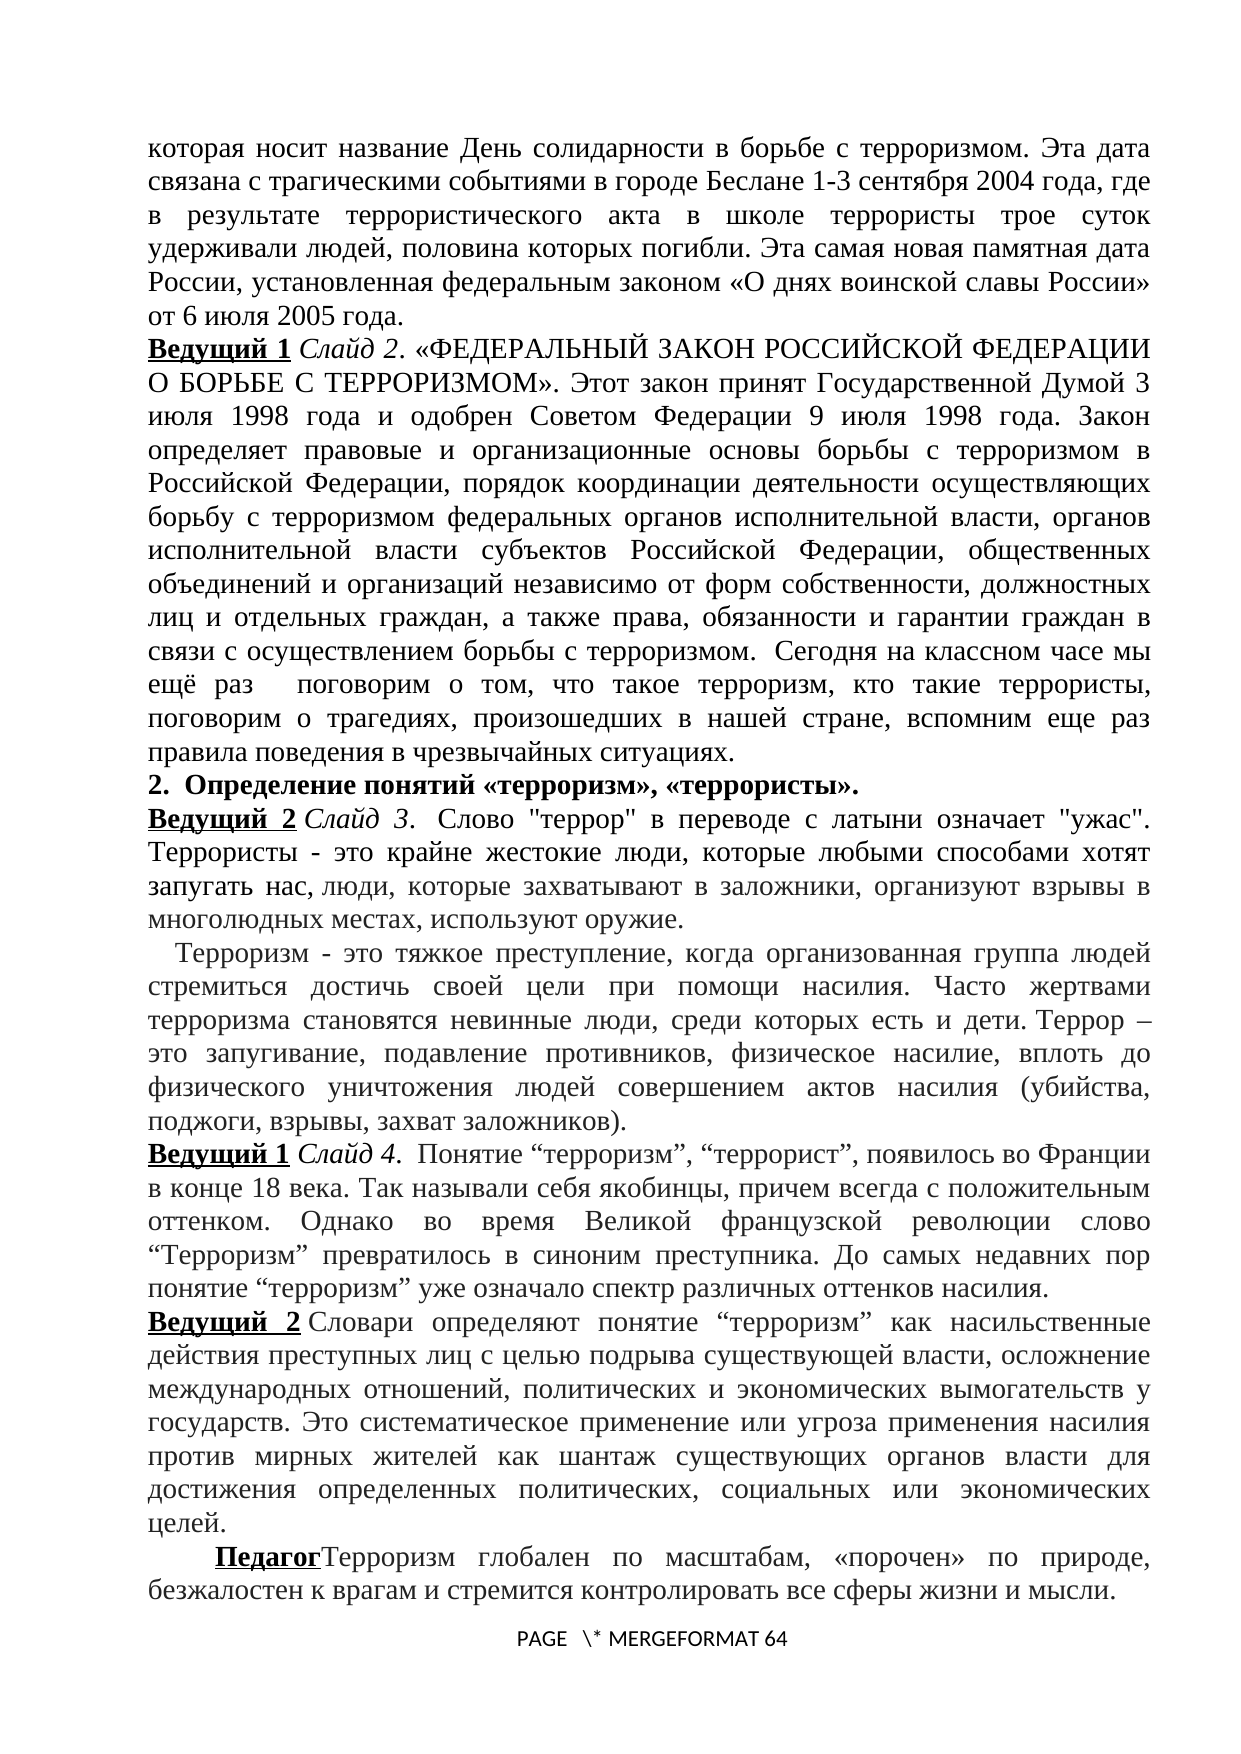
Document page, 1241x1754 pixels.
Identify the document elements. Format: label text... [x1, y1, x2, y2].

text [148, 130, 1152, 264]
text 2. Определение понятий «терроризм», «террористы». [148, 700, 1152, 734]
text ПедагогТерроризм глобален по масштабам, «порочен» по природе, безжалостен к врагам и стремится контролировать все сферы жизни и мысли. [148, 1472, 1152, 1539]
text Ведущий 2 Слайд 3. Слово "террор" в переводе с латыни означает "ужас". Террористы - это крайне жестокие люди, которые любыми способами хотят запугать нас, люди, которые захватывают в заложники, организуют взрывы в многолюдных местах, используют оружие. [148, 734, 1152, 868]
text Терроризм - это тяжкое преступление, когда организованная группа людей стремиться достичь своей цели при помощи насилия. Часто жертвами терроризма становятся невинные люди, среди которых есть и дети. Террор – это запугивание, подавление противников, физическое насилие, вплоть до физического уничтожения людей совершением актов насилия (убийства, поджоги, взрывы, захват заложников). [148, 868, 1152, 1069]
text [148, 1539, 1152, 1606]
text Ведущий 1 Слайд 4. Понятие “терроризм”, “террорист”, появилось во Франции в конце 18 века. Так называли себя якобинцы, причем всегда с положительным оттенком. Однако во время Великой французской революции слово “Терроризм” превратилось в синоним преступника. До самых недавних пор понятие “терроризм” уже означало спектр различных оттенков насилия. [148, 1069, 1152, 1237]
text Ведущий 1 Слайд 2. «ФЕДЕРАЛЬНЫЙ ЗАКОН РОССИЙСКОЙ ФЕДЕРАЦИИ О БОРЬБЕ С ТЕРРОРИЗМОМ». Этот закон принят Государственной Думой 3 июля 1998 года и одобрен Советом Федерации 9 июля 1998 года. Закон определяет правовые и организационные основы борьбы с терроризмом в Российской Федерации, порядок координации деятельности осуществляющих борьбу с терроризмом федеральных органов исполнительной власти, органов исполнительной власти субъектов Российской Федерации, общественных объединений и организаций независимо от форм собственности, должностных лиц и отдельных граждан, а также права, обязанности и гарантии граждан в связи с осуществлением борьбы с терроризмом. Сегодня на классном часе мы ещё раз поговорим о том, что такое терроризм, кто такие террористы, поговорим о трагедиях, произошедших в нашей стране, вспомним еще раз правила поведения в чрезвычайных ситуациях. [148, 264, 1152, 700]
text Ведущий 2 Словари определяют понятие “терроризм” как насильственные действия преступных лиц с целью подрыва существующей власти, осложнение международных отношений, политических и экономических вымогательств у государств. Это систематическое применение или угроза применения насилия против мирных жителей как шантаж существующих органов власти для достижения определенных политических, социальных или экономических целей. [148, 1237, 1152, 1472]
